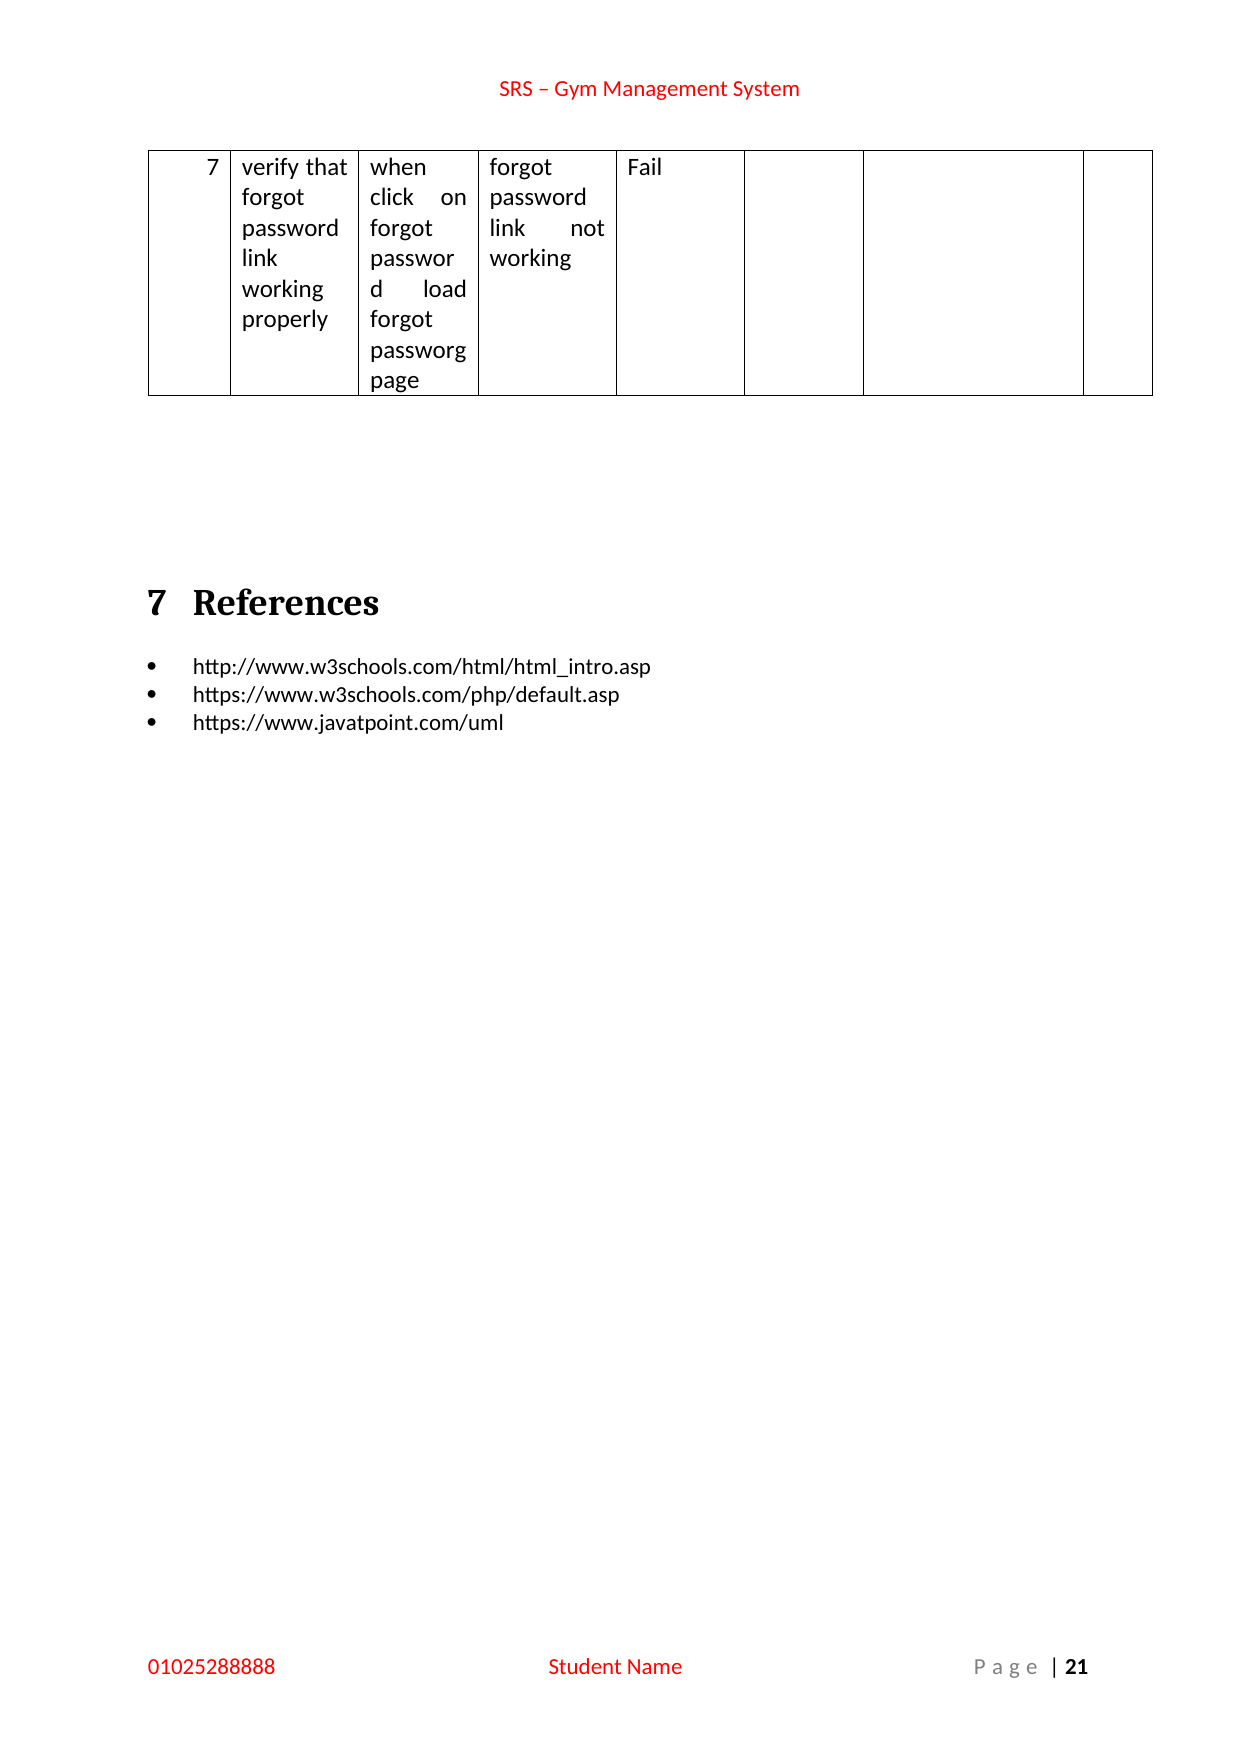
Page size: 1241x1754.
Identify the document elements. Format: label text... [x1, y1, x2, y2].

table_cell [1084, 151, 1152, 395]
subtitle References [148, 581, 1152, 624]
table_cell verify that forgot password link working properly [231, 151, 358, 395]
list https://www.w3schools.com/php/default.asp [148, 680, 1152, 708]
list https://www.javatpoint.com/uml [148, 708, 1152, 736]
table_cell when click on forgot password load forgot passworg page [359, 151, 478, 395]
table_cell [864, 151, 1083, 395]
table_cell Fail [617, 151, 744, 395]
table_cell 7 [149, 151, 230, 395]
list http://www.w3schools.com/html/html_intro.asp [148, 652, 1152, 680]
table_cell [745, 151, 863, 395]
table_cell forgot password link not working [479, 151, 616, 395]
